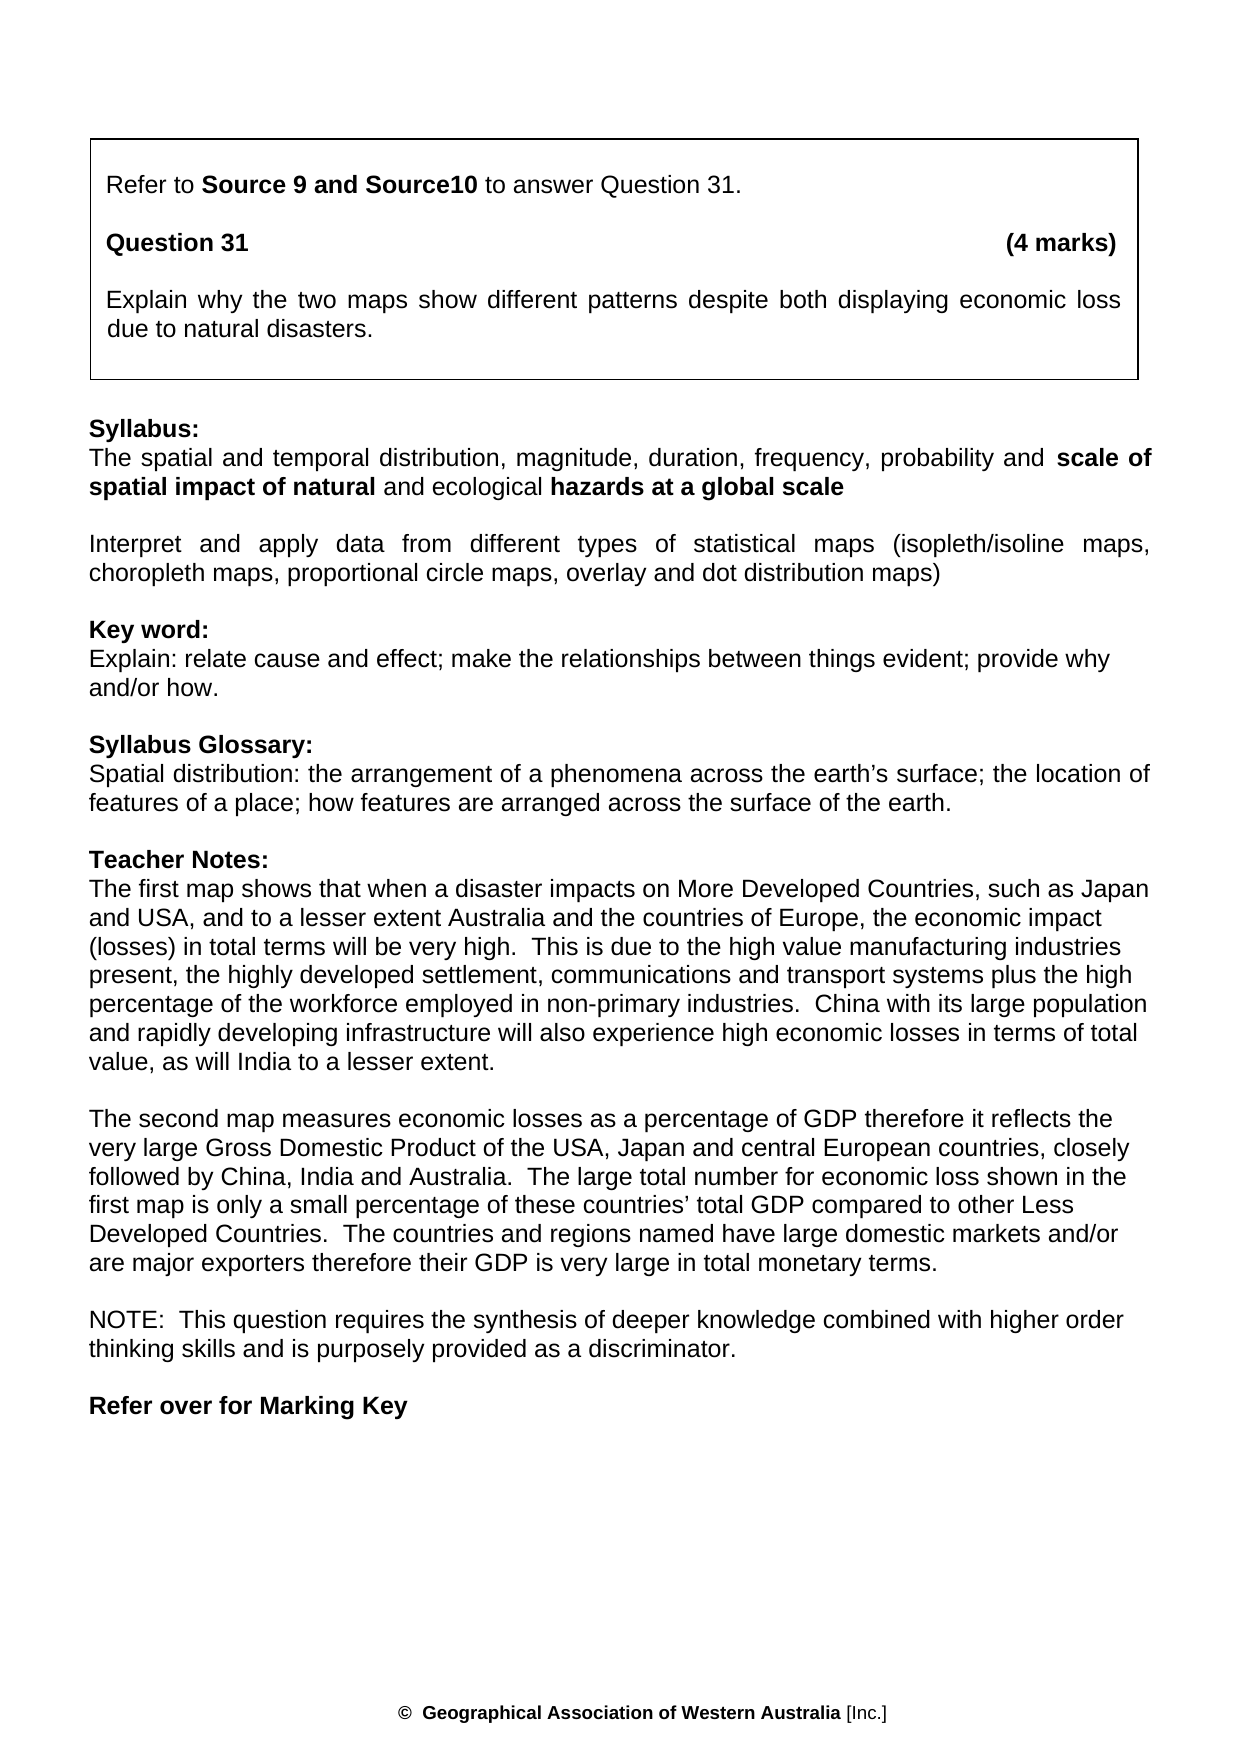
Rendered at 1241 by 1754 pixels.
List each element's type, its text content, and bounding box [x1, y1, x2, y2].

text Interpret and apply data from different types of statistical maps (isopleth/isoline maps, choropleth maps, proportional circle maps, overlay and dot distribution maps) [88, 529, 1152, 587]
text Explain: relate cause and effect; make the relationships between things evident; provide why and/or how. [88, 644, 1152, 702]
text The spatial and temporal distribution, magnitude, duration, frequency, probability and scale of spatial impact of natural and ecological hazards at a global scale [88, 443, 1152, 500]
text Teacher Notes: [88, 845, 1152, 874]
text NOTE: This question requires the synthesis of deeper knowledge combined with higher order thinking skills and is purposely provided as a discriminator. [88, 1305, 1152, 1363]
text Syllabus Glossary: [88, 730, 1152, 759]
text The second map measures economic losses as a percentage of GDP therefore it reflects the very large Gross Domestic Product of the USA, Japan and central European countries, closely followed by China, India and Australia. The large total number for economic loss shown in the first map is only a small percentage of these countries’ total GDP compared to other Less Developed Countries. The countries and regions named have large domestic markets and/or are major exporters therefore their GDP is very large in total monetary terms. [88, 1104, 1152, 1277]
text Spatial distribution: the arrangement of a phenomena across the earth’s surface; the location of features of a place; how features are arranged across the surface of the earth. [88, 759, 1152, 817]
text Key word: [88, 615, 1152, 644]
text The first map shows that when a disaster impacts on More Developed Countries, such as Japan and USA, and to a lesser extent Australia and the countries of Europe, the economic impact (losses) in total terms will be very high. This is due to the high value manufacturing industries present, the highly developed settlement, communications and transport systems plus the high percentage of the workforce employed in non-primary industries. China with its large population and rapidly developing infrastructure will also experience high economic losses in terms of total value, as will India to a lesser extent. [88, 874, 1152, 1075]
text Syllabus: [88, 414, 1152, 443]
text Refer over for Marking Key [88, 1391, 1152, 1419]
